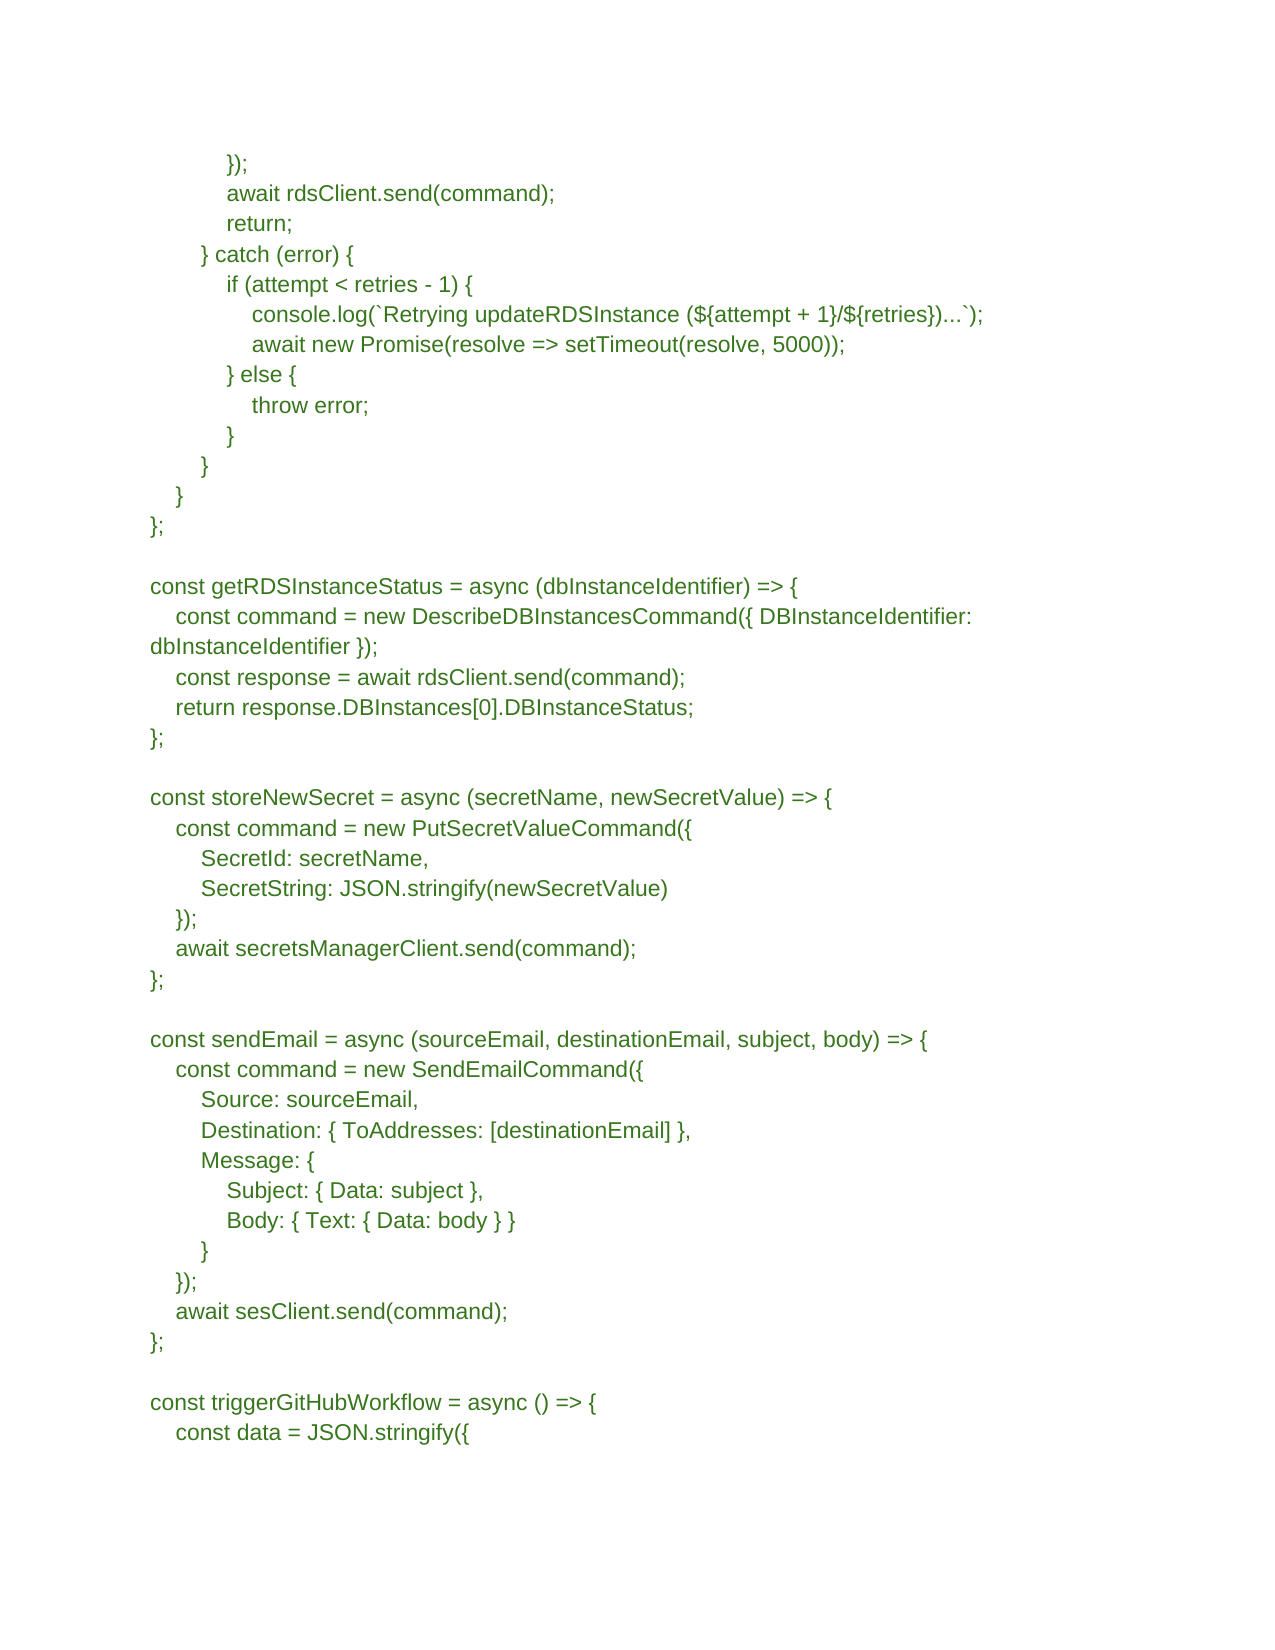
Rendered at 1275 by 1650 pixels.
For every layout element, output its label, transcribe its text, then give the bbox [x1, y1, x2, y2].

text }; [150, 512, 1125, 539]
text await sesClient.send(command); [150, 1298, 1125, 1324]
text }); [150, 1268, 1125, 1294]
text } catch (error) { [150, 241, 1125, 267]
text } else { [150, 361, 1125, 388]
text Destination: { ToAddresses: [destinationEmail] }, [150, 1117, 1125, 1143]
text console.log(`Retrying updateRDSInstance (${attempt + 1}/${retries})...`); [150, 301, 1125, 327]
text Message: { [150, 1147, 1125, 1173]
text } [150, 422, 1125, 448]
text }; [150, 1328, 1125, 1354]
text } [150, 452, 1125, 478]
text const getRDSInstanceStatus = async (dbInstanceIdentifier) => { [150, 573, 1125, 599]
text Subject: { Data: subject }, [150, 1177, 1125, 1203]
text const command = new DescribeDBInstancesCommand({ DBInstanceIdentifier: dbInstanceIdentifier }); [150, 603, 1125, 660]
text Body: { Text: { Data: body } } [150, 1207, 1125, 1234]
text } [150, 1237, 1125, 1264]
text const sendEmail = async (sourceEmail, destinationEmail, subject, body) => { [150, 1026, 1125, 1052]
text const response = await rdsClient.send(command); [150, 663, 1125, 690]
text return response.DBInstances[0].DBInstanceStatus; [150, 694, 1125, 720]
text const data = JSON.stringify({ [150, 1419, 1125, 1445]
text SecretString: JSON.stringify(newSecretValue) [150, 875, 1125, 901]
text Source: sourceEmail, [150, 1086, 1125, 1113]
text }; [150, 966, 1125, 992]
text await new Promise(resolve => setTimeout(resolve, 5000)); [150, 331, 1125, 358]
text } [150, 482, 1125, 509]
text }); [150, 150, 1125, 176]
text const command = new SendEmailCommand({ [150, 1056, 1125, 1083]
text await secretsManagerClient.send(command); [150, 935, 1125, 962]
text const triggerGitHubWorkflow = async () => { [150, 1388, 1125, 1415]
text const storeNewSecret = async (secretName, newSecretValue) => { [150, 784, 1125, 811]
text await rdsClient.send(command); [150, 180, 1125, 207]
text const command = new PutSecretValueCommand({ [150, 814, 1125, 841]
text return; [150, 210, 1125, 237]
text if (attempt < retries - 1) { [150, 271, 1125, 297]
text }; [150, 724, 1125, 750]
text }); [150, 905, 1125, 932]
text SecretId: secretName, [150, 845, 1125, 871]
text throw error; [150, 392, 1125, 418]
